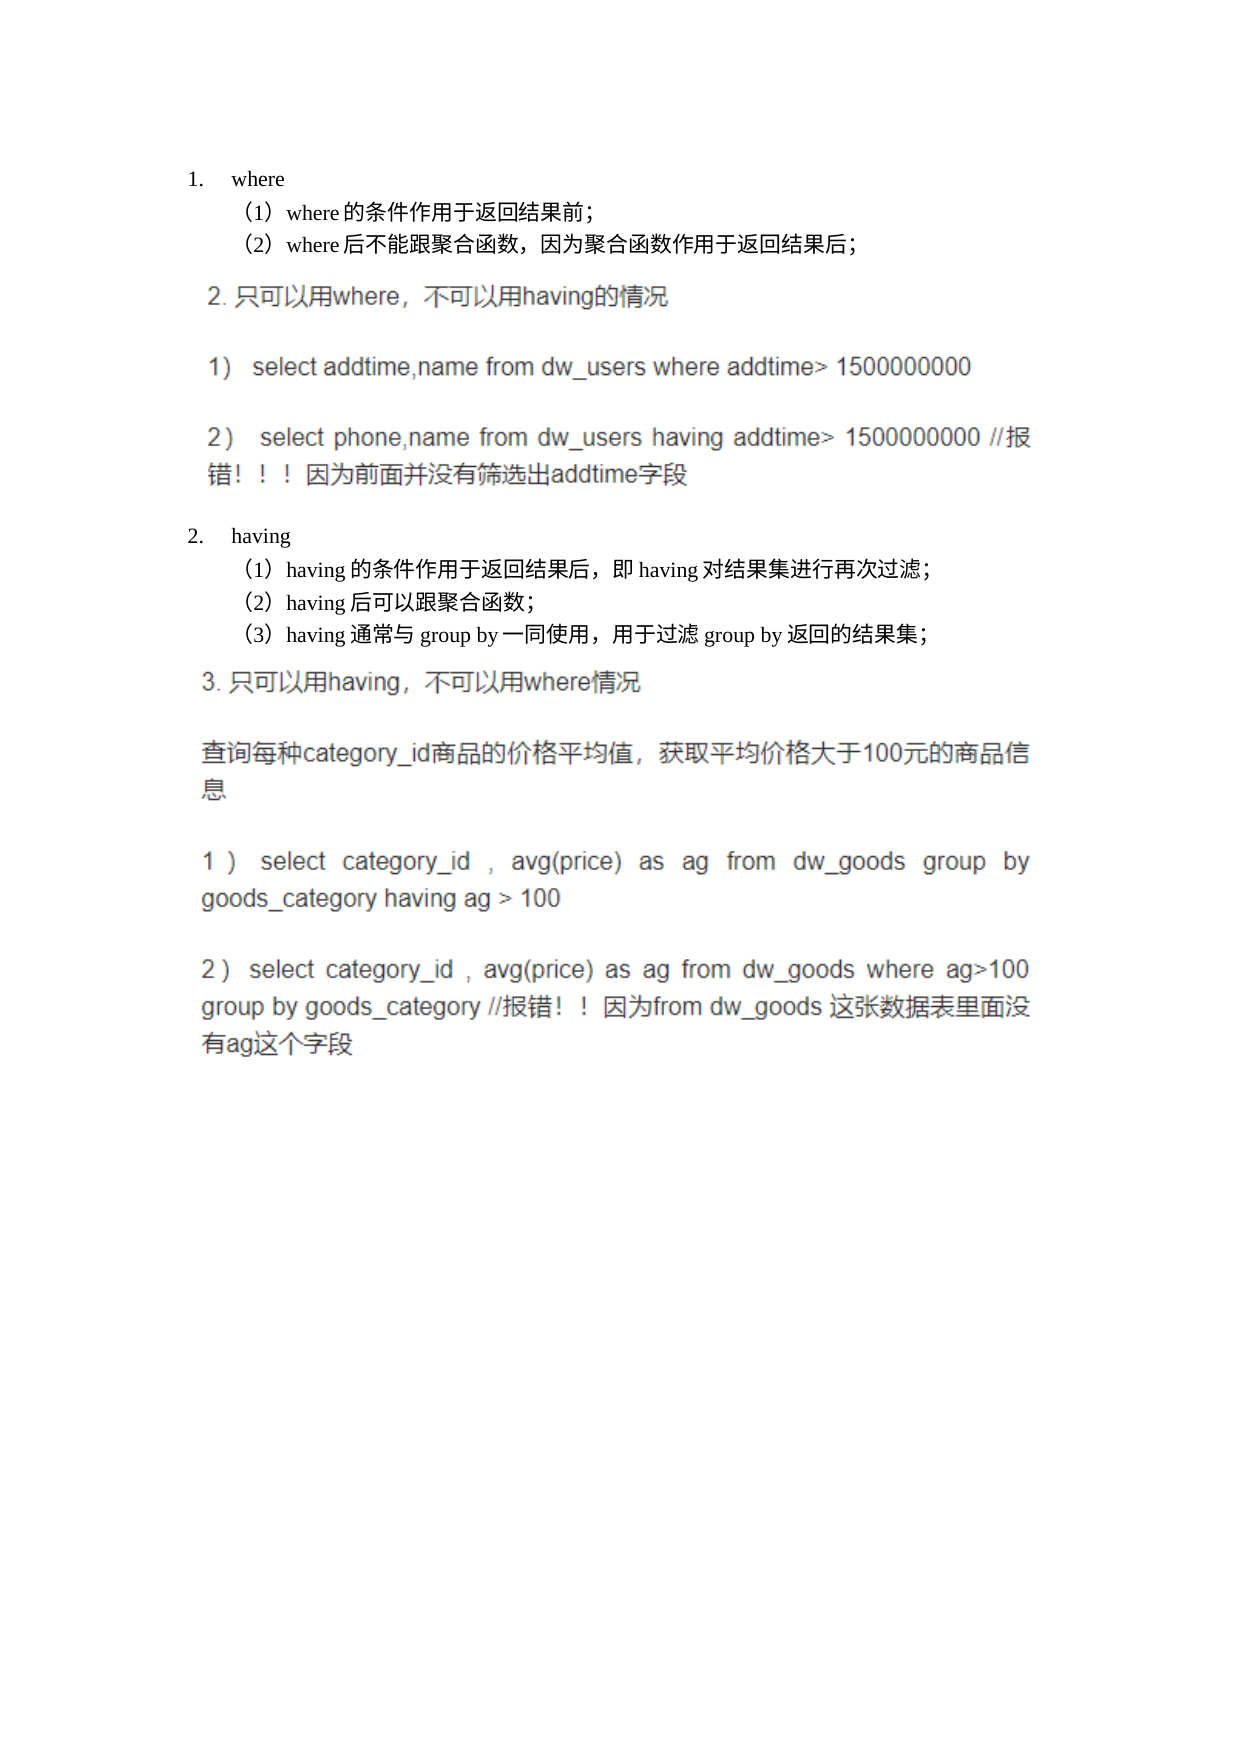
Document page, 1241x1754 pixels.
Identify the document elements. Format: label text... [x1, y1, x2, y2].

text （2）where后不能跟聚合函数，因为聚合函数作用于返回结果后； [187, 227, 1053, 259]
text （1）where的条件作用于返回结果前； [187, 194, 1053, 227]
text （2）having后可以跟聚合函数； [187, 584, 1053, 617]
picture [187, 649, 1053, 1091]
text 2. having [187, 519, 1053, 552]
text （1）having的条件作用于返回结果后，即having对结果集进行再次过滤； [187, 552, 1053, 584]
picture [187, 259, 1053, 512]
text （3）having通常与group by一同使用，用于过滤group by返回的结果集； [187, 617, 1053, 649]
text 1. where [187, 162, 1053, 194]
